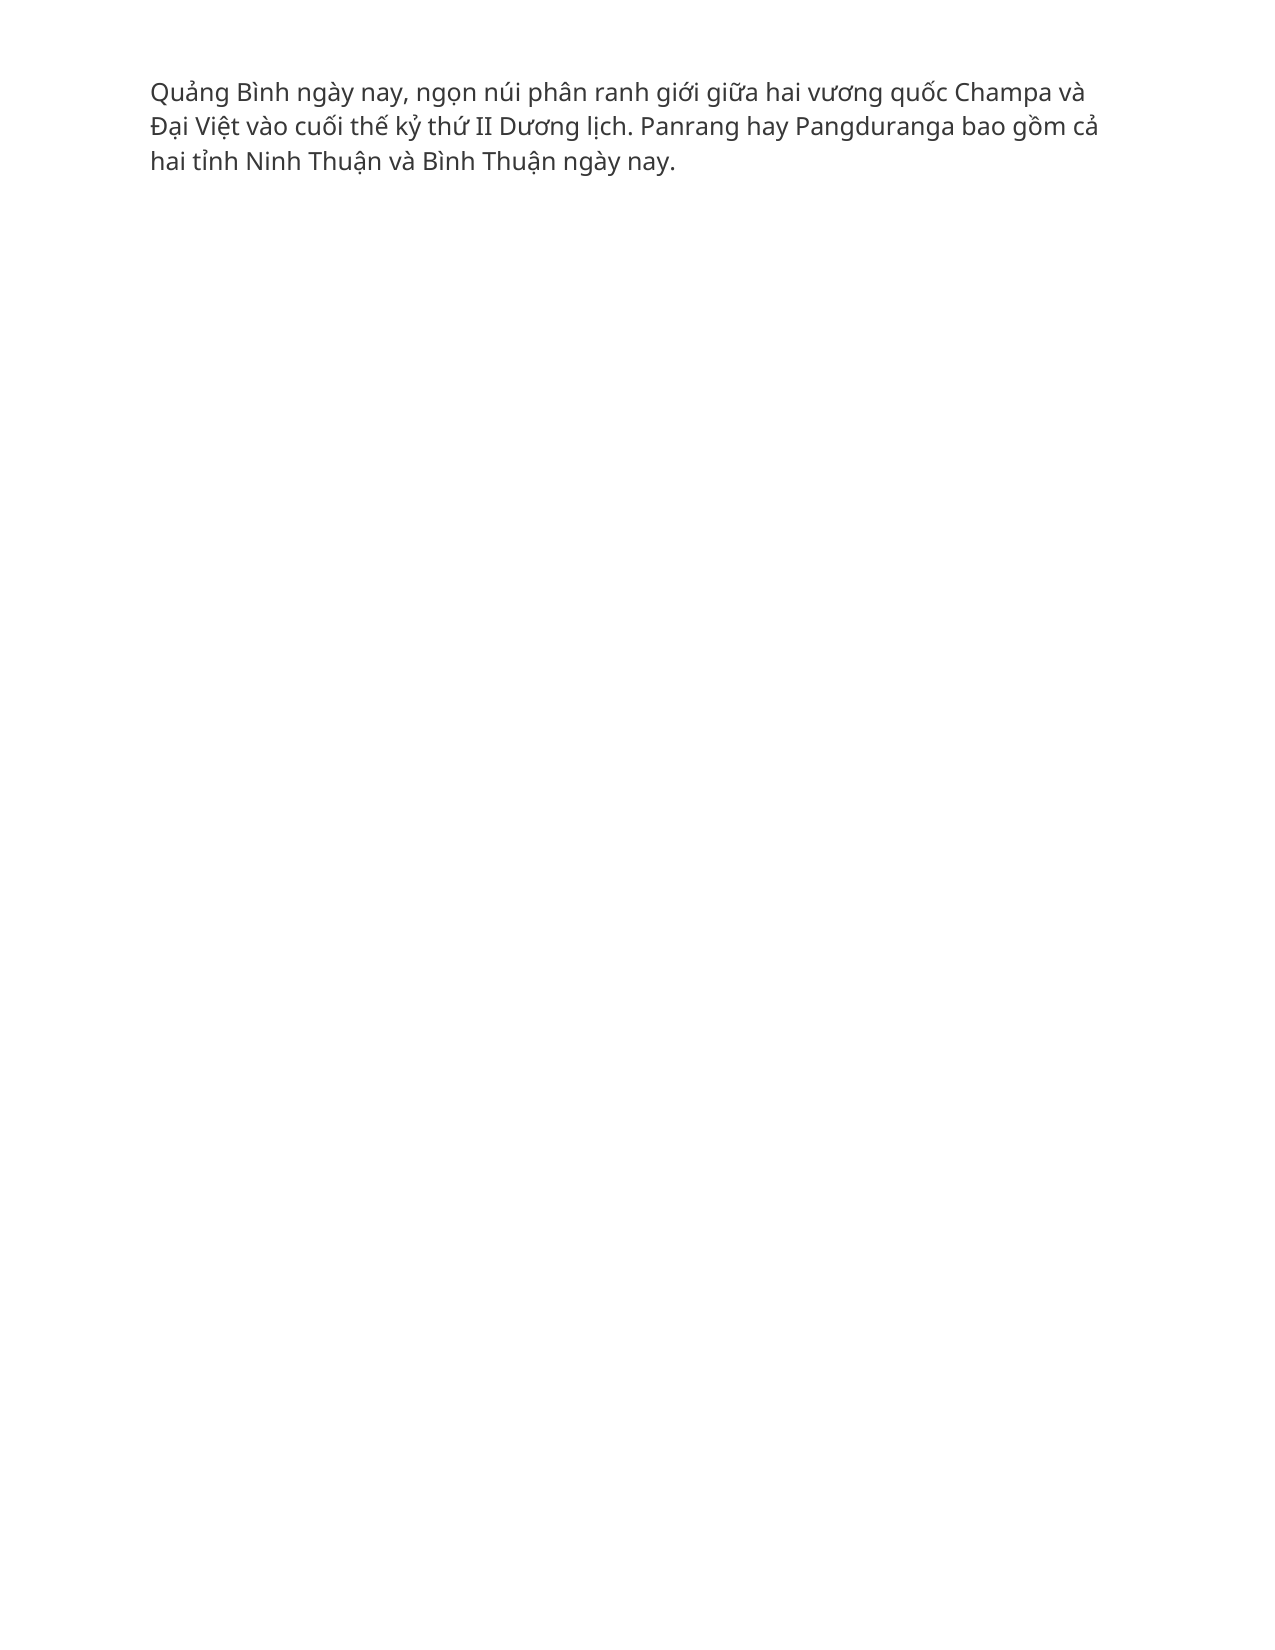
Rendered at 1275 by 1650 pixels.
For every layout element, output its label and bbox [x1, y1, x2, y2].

text [150, 75, 1125, 177]
